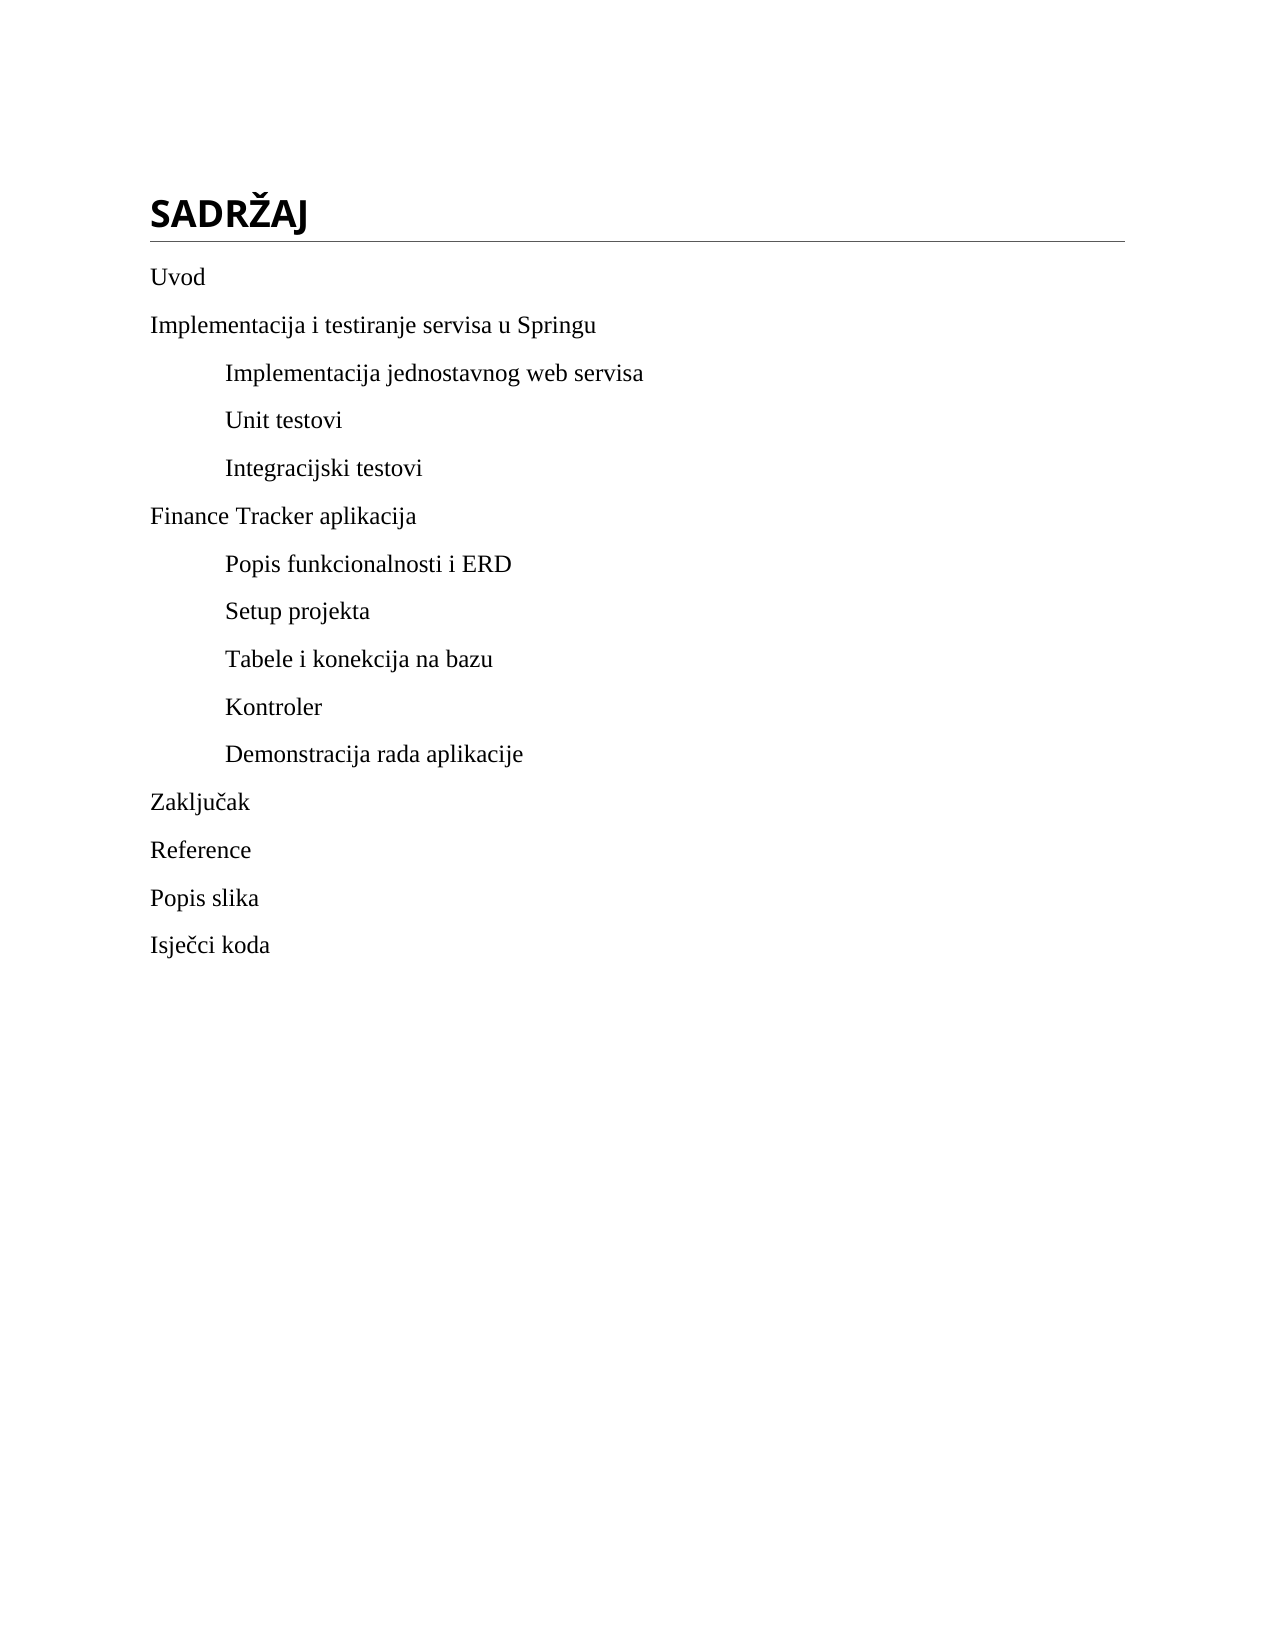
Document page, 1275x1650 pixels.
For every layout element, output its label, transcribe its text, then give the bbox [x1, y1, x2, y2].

text Popis slika [150, 883, 1125, 911]
text Finance Tracker aplikacija [150, 501, 1125, 530]
text Popis funkcionalnosti i ERD [150, 549, 1125, 577]
text Zaključak [150, 787, 1125, 816]
text Implementacija jednostavnog web servisa [150, 358, 1125, 387]
text Integracijski testovi [150, 453, 1125, 482]
text Unit testovi [150, 406, 1125, 434]
text Reference [150, 835, 1125, 864]
text Implementacija i testiranje servisa u Springu [150, 310, 1125, 339]
text Demonstracija rada aplikacije [150, 739, 1125, 768]
subtitle SADRŽAJ [150, 187, 1125, 241]
text Uvod [150, 262, 1125, 291]
text Kontroler [150, 692, 1125, 721]
text Tabele i konekcija na bazu [150, 644, 1125, 673]
text Setup projekta [150, 596, 1125, 625]
text Isječci koda [150, 930, 1125, 959]
